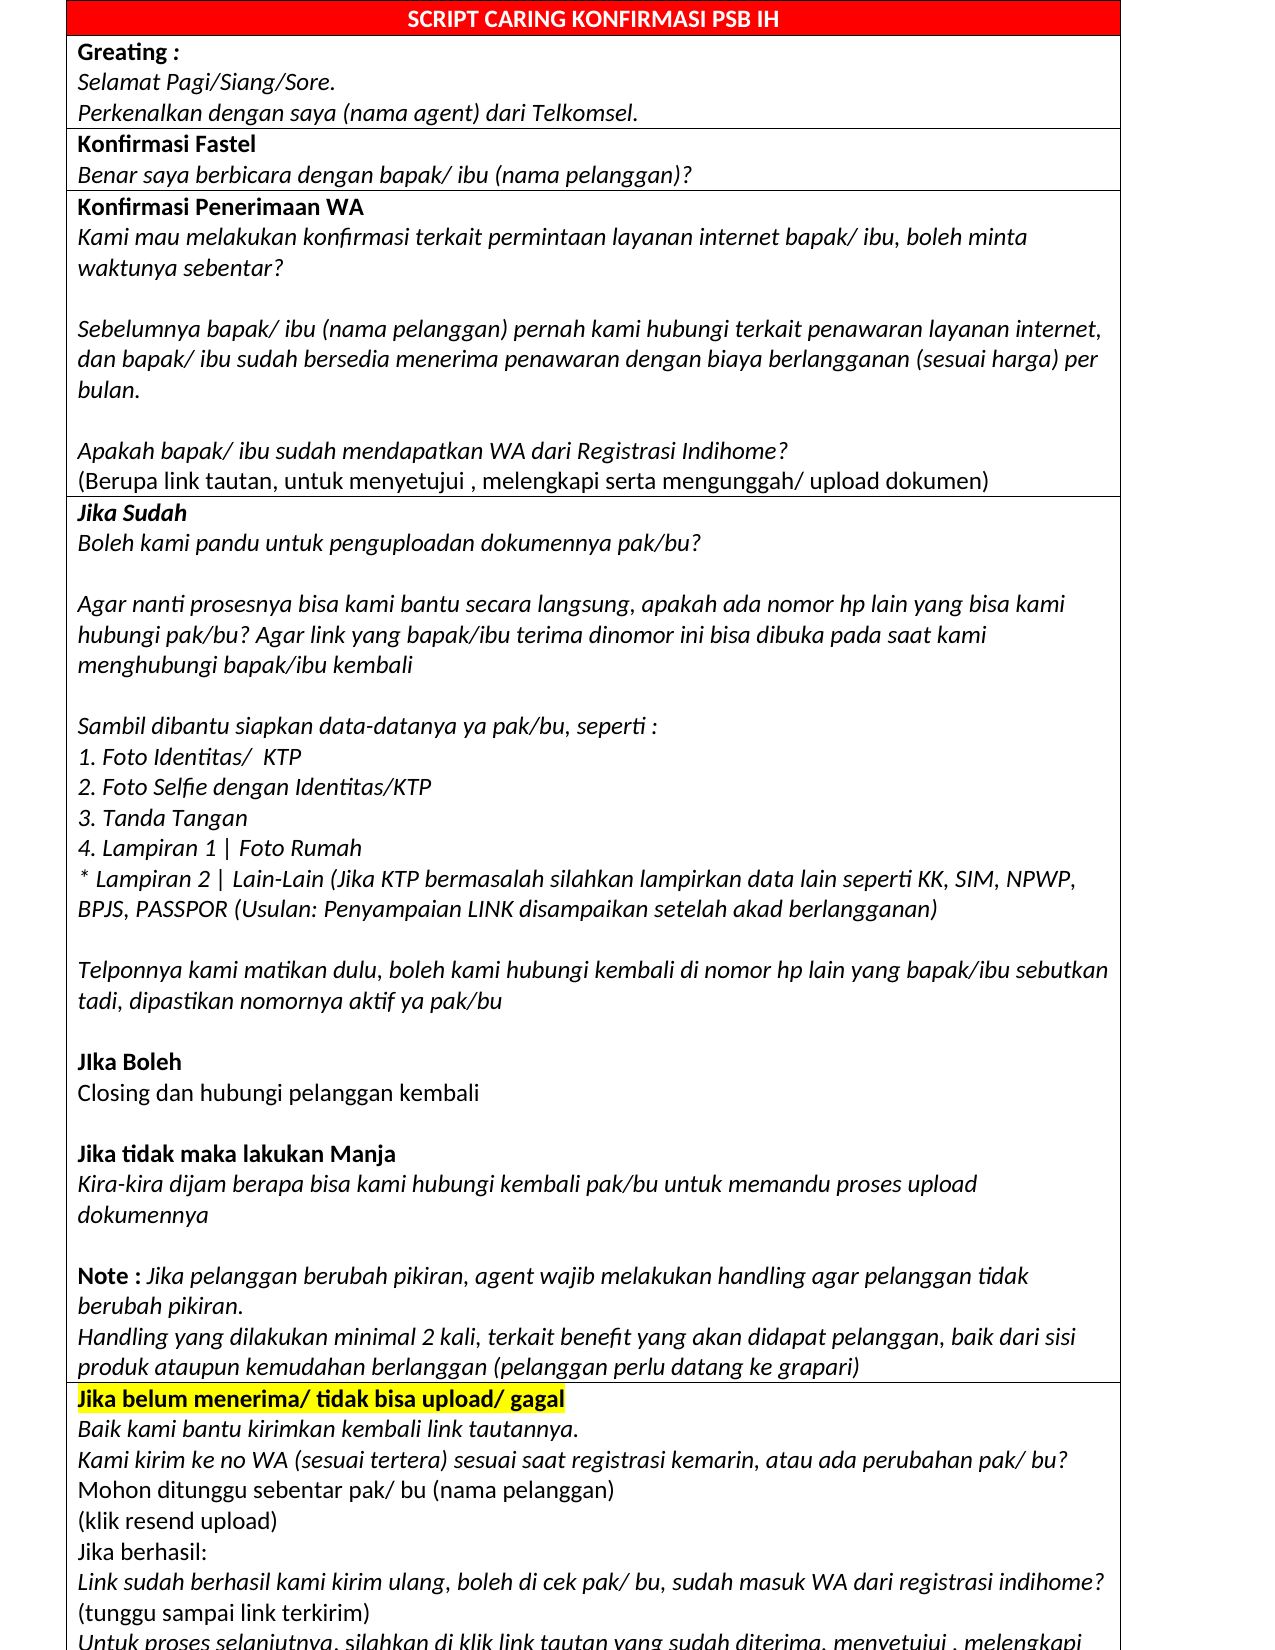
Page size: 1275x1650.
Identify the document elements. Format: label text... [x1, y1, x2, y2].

table_cell Jika Sudah Boleh kami pandu untuk penguploadan dokumennya pak/bu? Agar nanti prosesnya bisa kami bantu secara langsung, apakah ada nomor hp lain yang bisa kami hubungi pak/bu? Agar link yang bapak/ibu terima dinomor ini bisa dibuka pada saat kami menghubungi bapak/ibu kembali Sambil dibantu siapkan data-datanya ya pak/bu, seperti : 1. Foto Identitas/ KTP 2. Foto Selfie dengan Identitas/KTP 3. Tanda Tangan 4. Lampiran 1 | Foto Rumah * Lampiran 2 | Lain-Lain (Jika KTP bermasalah silahkan lampirkan data lain seperti KK, SIM, NPWP, BPJS, PASSPOR (Usulan: Penyampaian LINK disampaikan setelah akad berlangganan) Telponnya kami matikan dulu, boleh kami hubungi kembali di nomor hp lain yang bapak/ibu sebutkan tadi, dipastikan nomornya aktif ya pak/bu JIka Boleh Closing dan hubungi pelanggan kembali Jika tidak maka lakukan Manja Kira-kira dijam berapa bisa kami hubungi kembali pak/bu untuk memandu proses upload dokumennya Note : Jika pelanggan berubah pikiran, agent wajib melakukan handling agar pelanggan tidak berubah pikiran. Handling yang dilakukan minimal 2 kali, terkait benefit yang akan didapat pelanggan, baik dari sisi produk ataupun kemudahan berlanggan (pelanggan perlu datang ke grapari) [67, 497, 1120, 1382]
table_cell Jika belum menerima/ tidak bisa upload/ gagal Baik kami bantu kirimkan kembali link tautannya. Kami kirim ke no WA (sesuai tertera) sesuai saat registrasi kemarin, atau ada perubahan pak/ bu? Mohon ditunggu sebentar pak/ bu (nama pelanggan) (klik resend upload) Jika berhasil: Link sudah berhasil kami kirim ulang, boleh di cek pak/ bu, sudah masuk WA dari registrasi indihome? (tunggu sampai link terkirim) Untuk proses selanjutnya, silahkan di klik link tautan yang sudah diterima, menyetujui , melengkapi serta mengunggah/ upload dokumen Kartu Identitas, tanda tangan dan lain- lain yang dibutuhkan, agar proses pemasangan bisa kami lanjutkan pak/ bu (nama pelanggan). Jika tidak berhasil: Kami sudah bantu laporkan untuk pengiriman link kembali, mohon ditunggu hari ini atau besok ya pak/ bu. Jika sudah diterima silahkan di klik link tautan yang sudah diterima, menyetujui , melengkapi serta mengunggah/ upload dokumen Kartu Identitas, tanda tangan dan lain- lain yang dibutuhkan, agar proses pemasangan bisa kami lanjutkan pak/ bu (nama pelanggan). [67, 1383, 1120, 1650]
table_cell Greating : Selamat Pagi/Siang/Sore. Perkenalkan dengan saya (nama agent) dari Telkomsel. [67, 36, 1120, 127]
table_header SCRIPT CARING KONFIRMASI PSB IH [67, 1, 1120, 35]
table_cell Konfirmasi Fastel Benar saya berbicara dengan bapak/ ibu (nama pelanggan)? [67, 129, 1120, 189]
table_cell Konfirmasi Penerimaan WA Kami mau melakukan konfirmasi terkait permintaan layanan internet bapak/ ibu, boleh minta waktunya sebentar? Sebelumnya bapak/ ibu (nama pelanggan) pernah kami hubungi terkait penawaran layanan internet, dan bapak/ ibu sudah bersedia menerima penawaran dengan biaya berlangganan (sesuai harga) per bulan. Apakah bapak/ ibu sudah mendapatkan WA dari Registrasi Indihome? (Berupa link tautan, untuk menyetujui , melengkapi serta mengunggah/ upload dokumen) [67, 191, 1120, 496]
